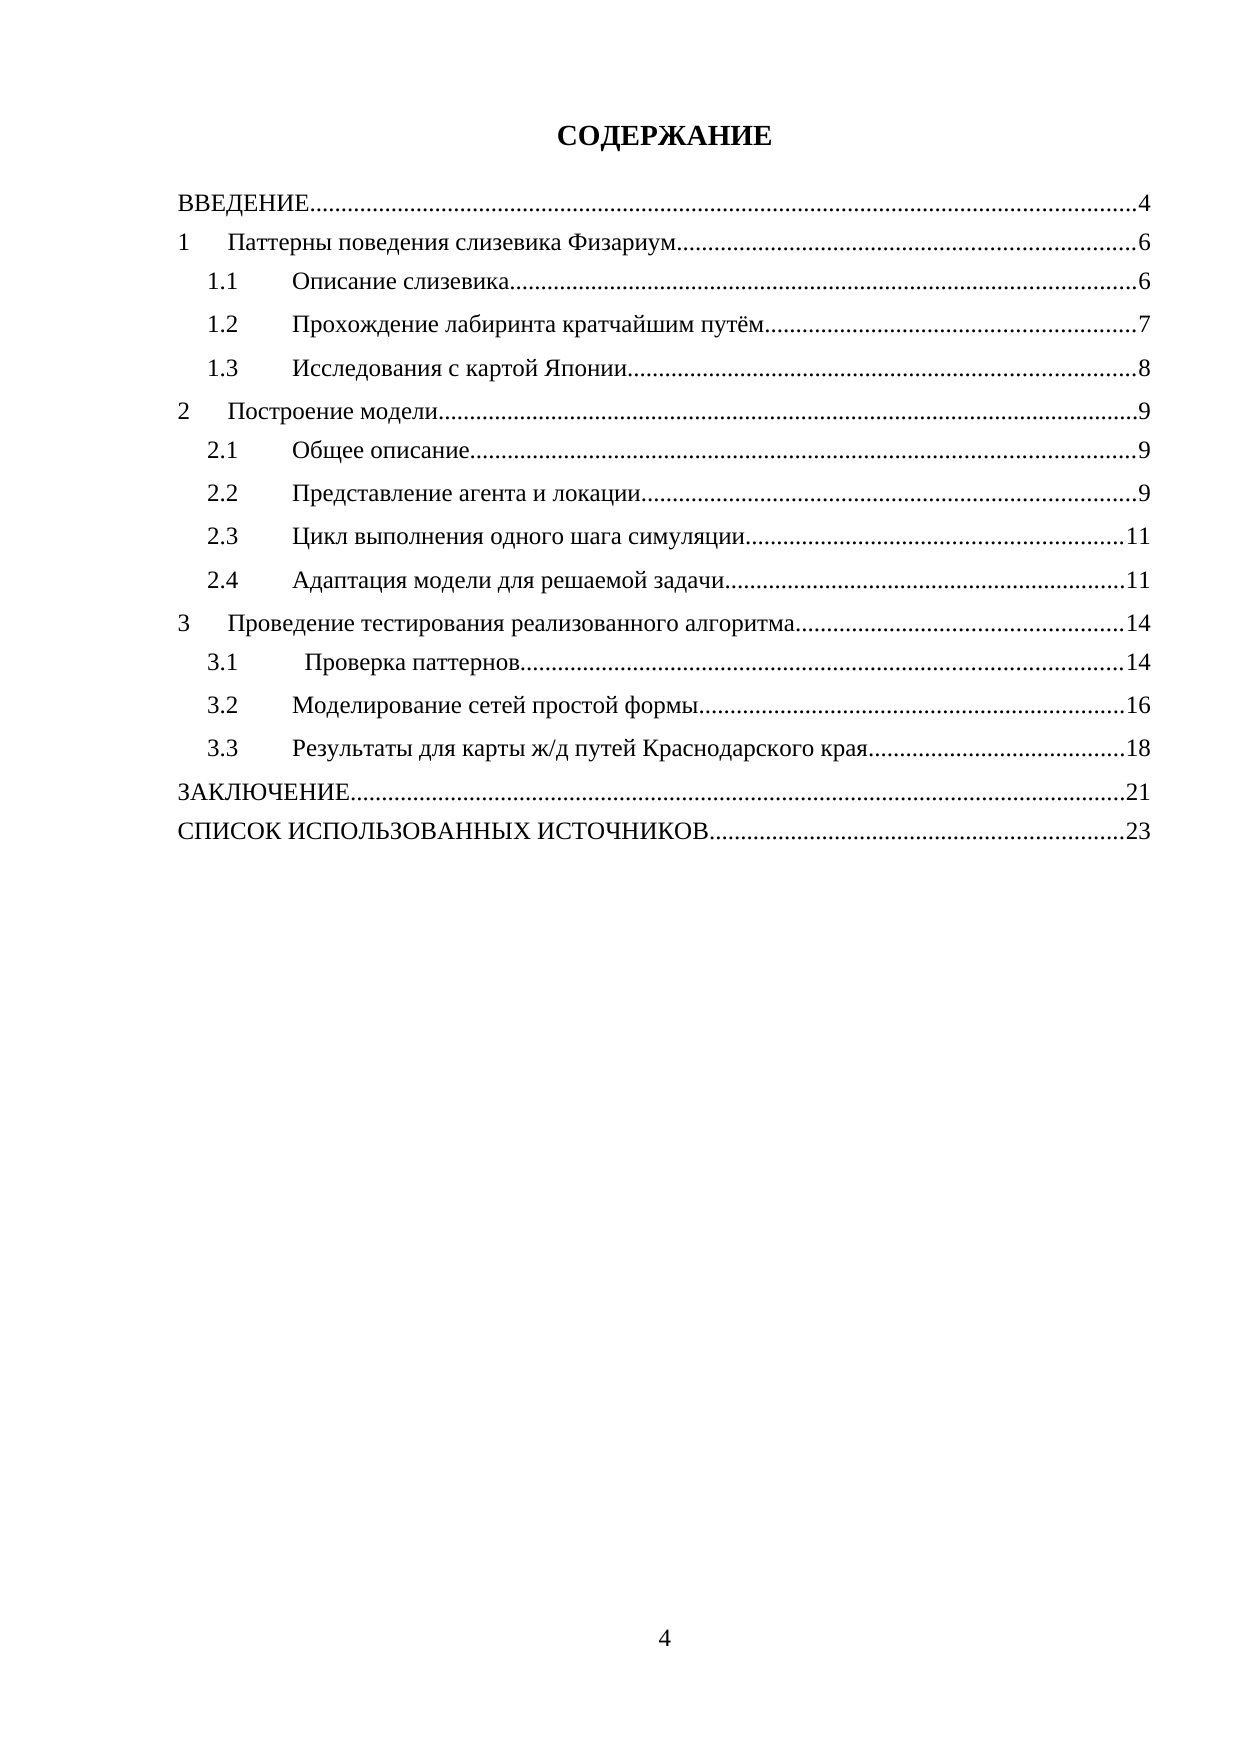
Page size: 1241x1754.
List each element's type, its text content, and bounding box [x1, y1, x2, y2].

text СОДЕРЖАНИЕ [177, 118, 1152, 152]
